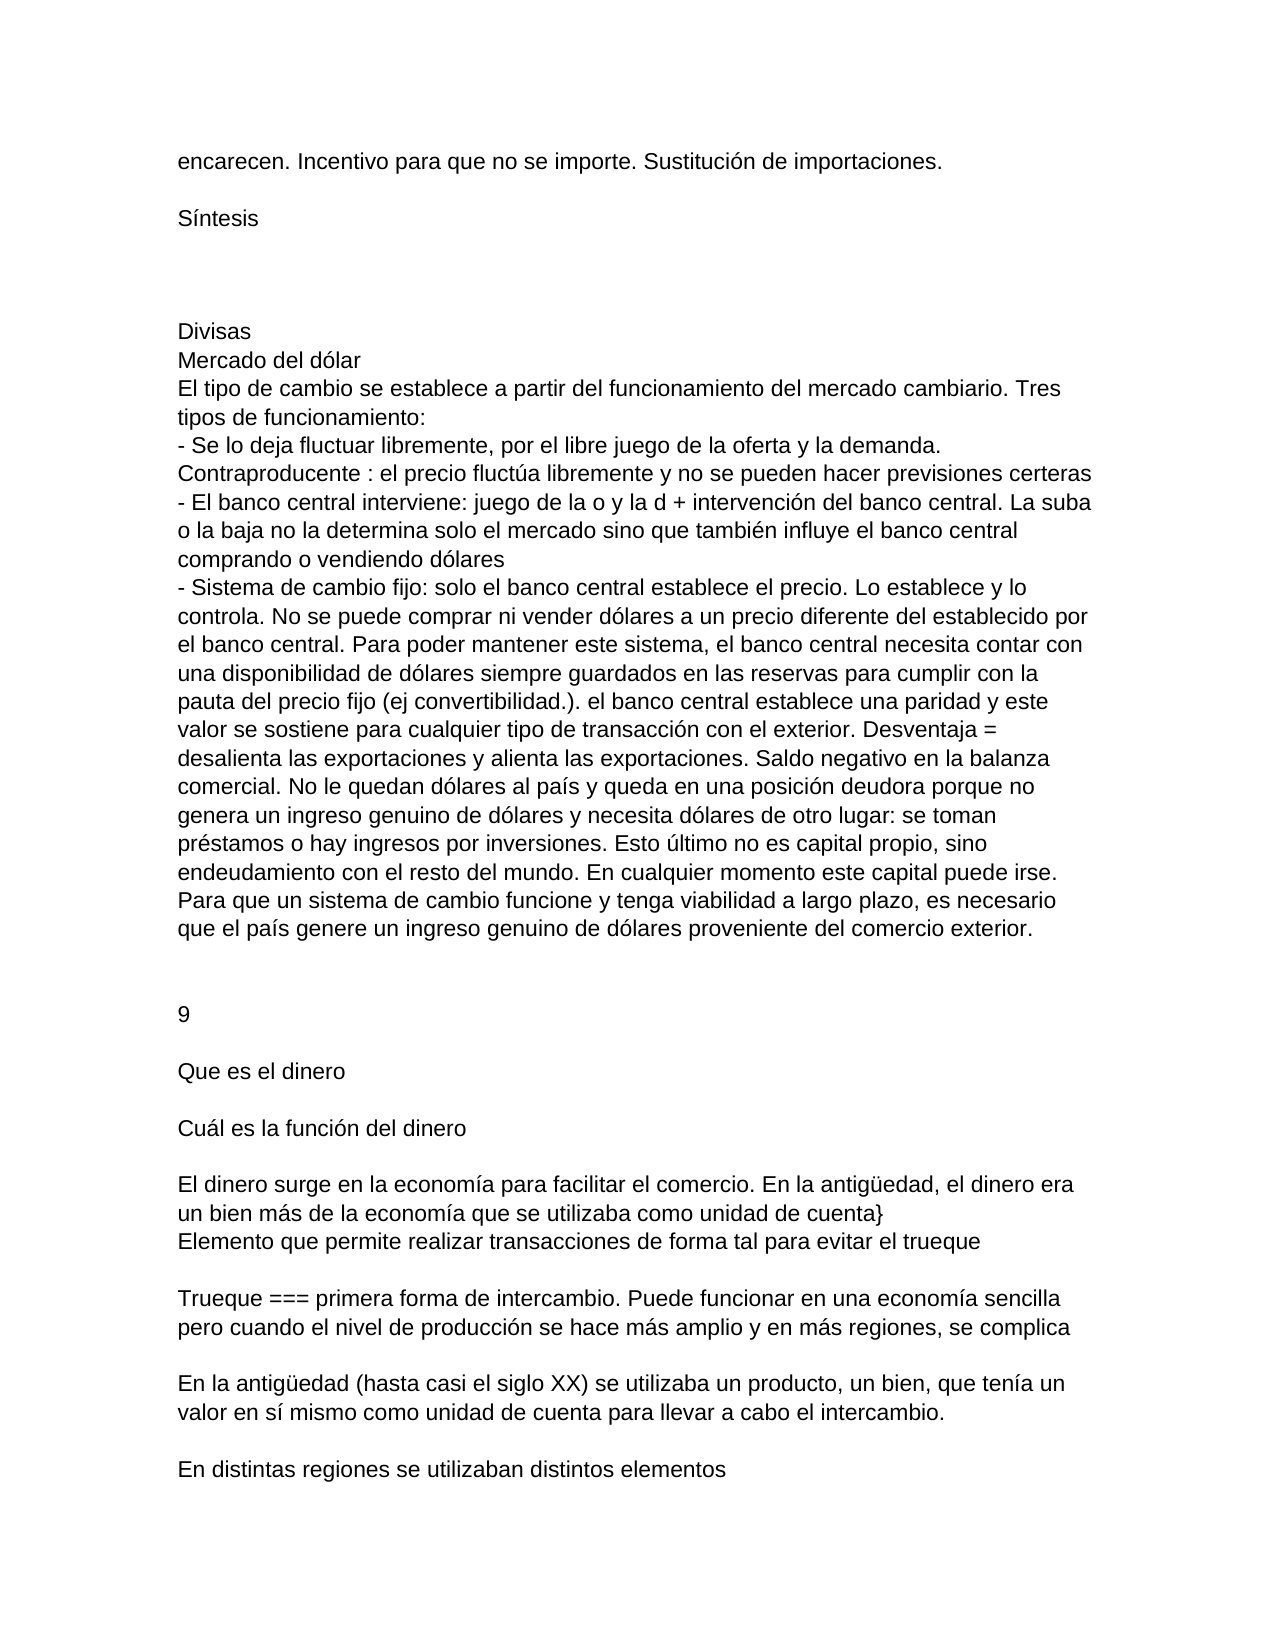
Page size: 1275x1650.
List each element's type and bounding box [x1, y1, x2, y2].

text [177, 148, 1098, 1482]
